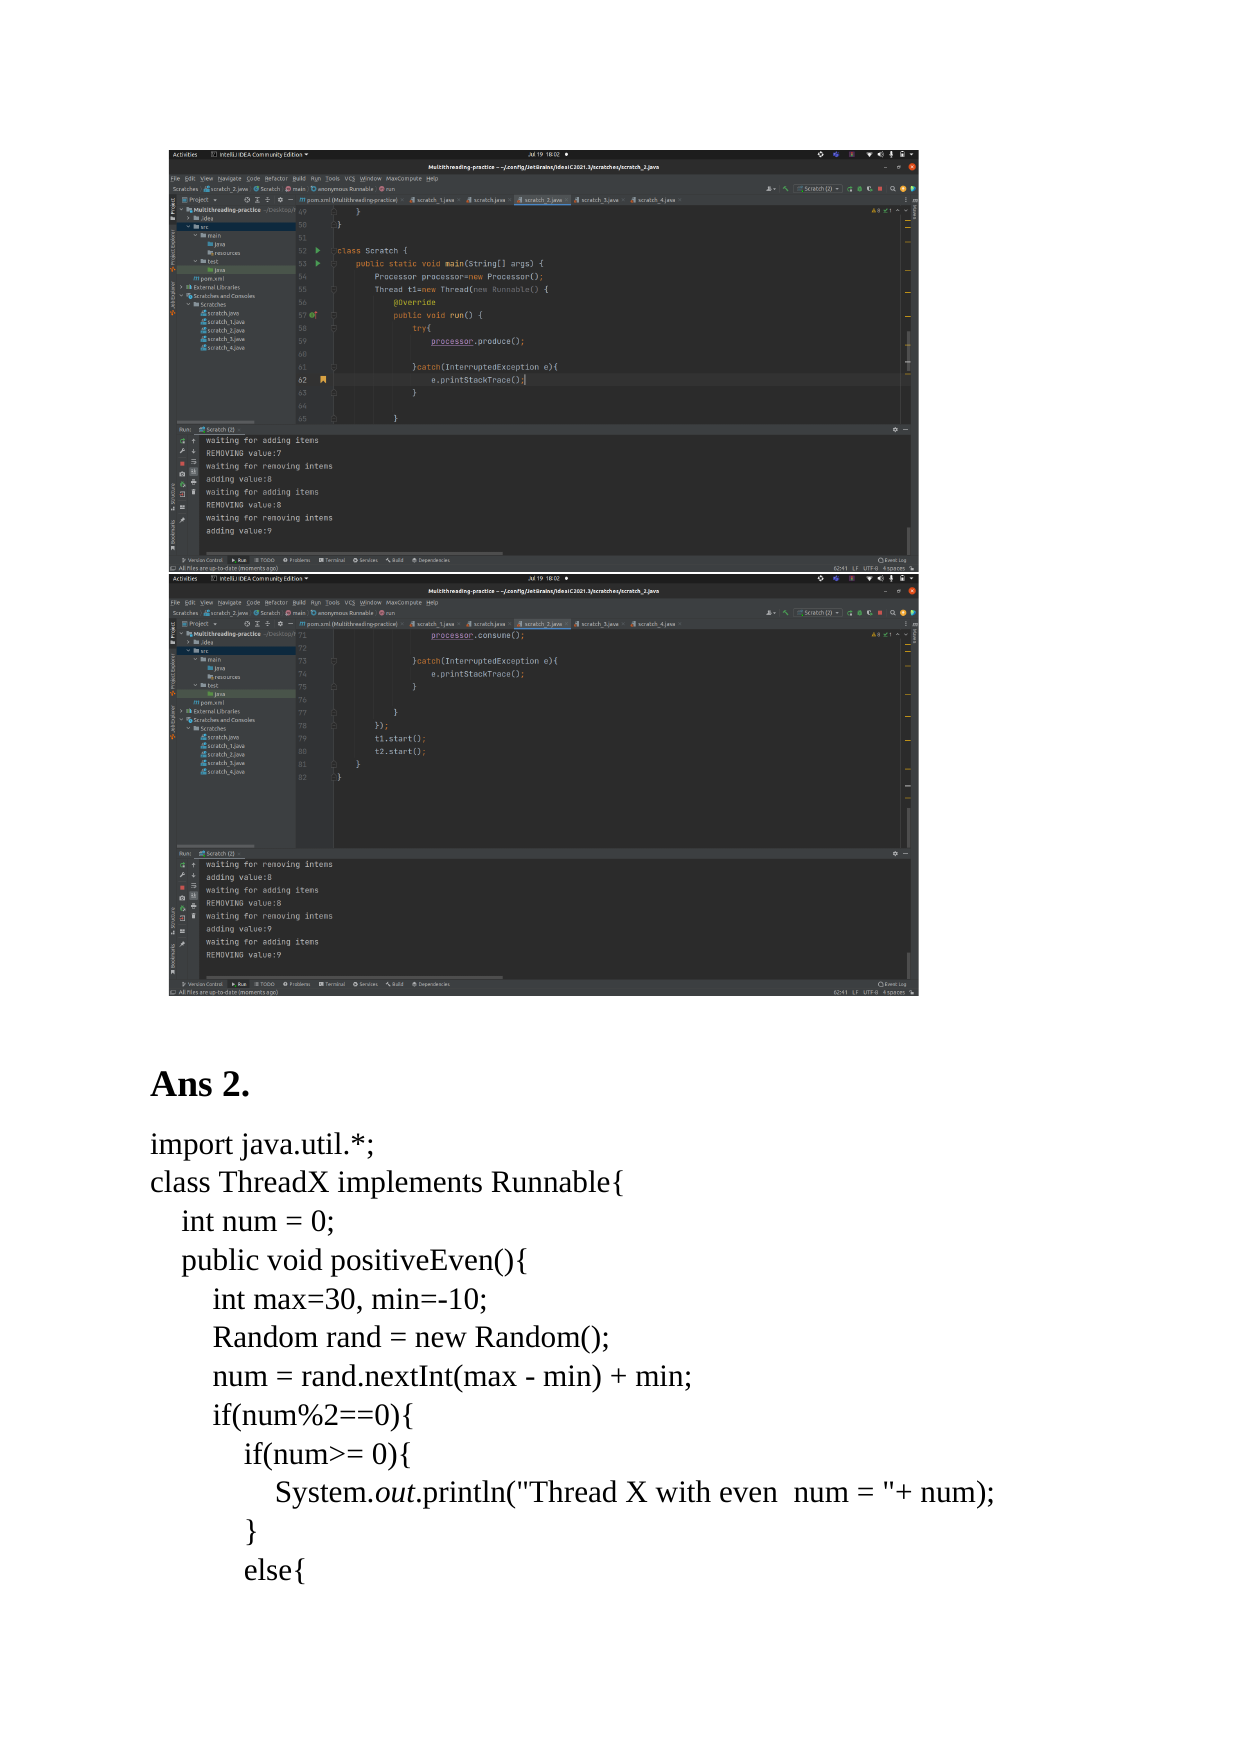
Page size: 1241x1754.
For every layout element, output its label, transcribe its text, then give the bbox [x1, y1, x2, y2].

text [150, 1125, 1090, 1587]
text Ans 2. [150, 1062, 1090, 1105]
